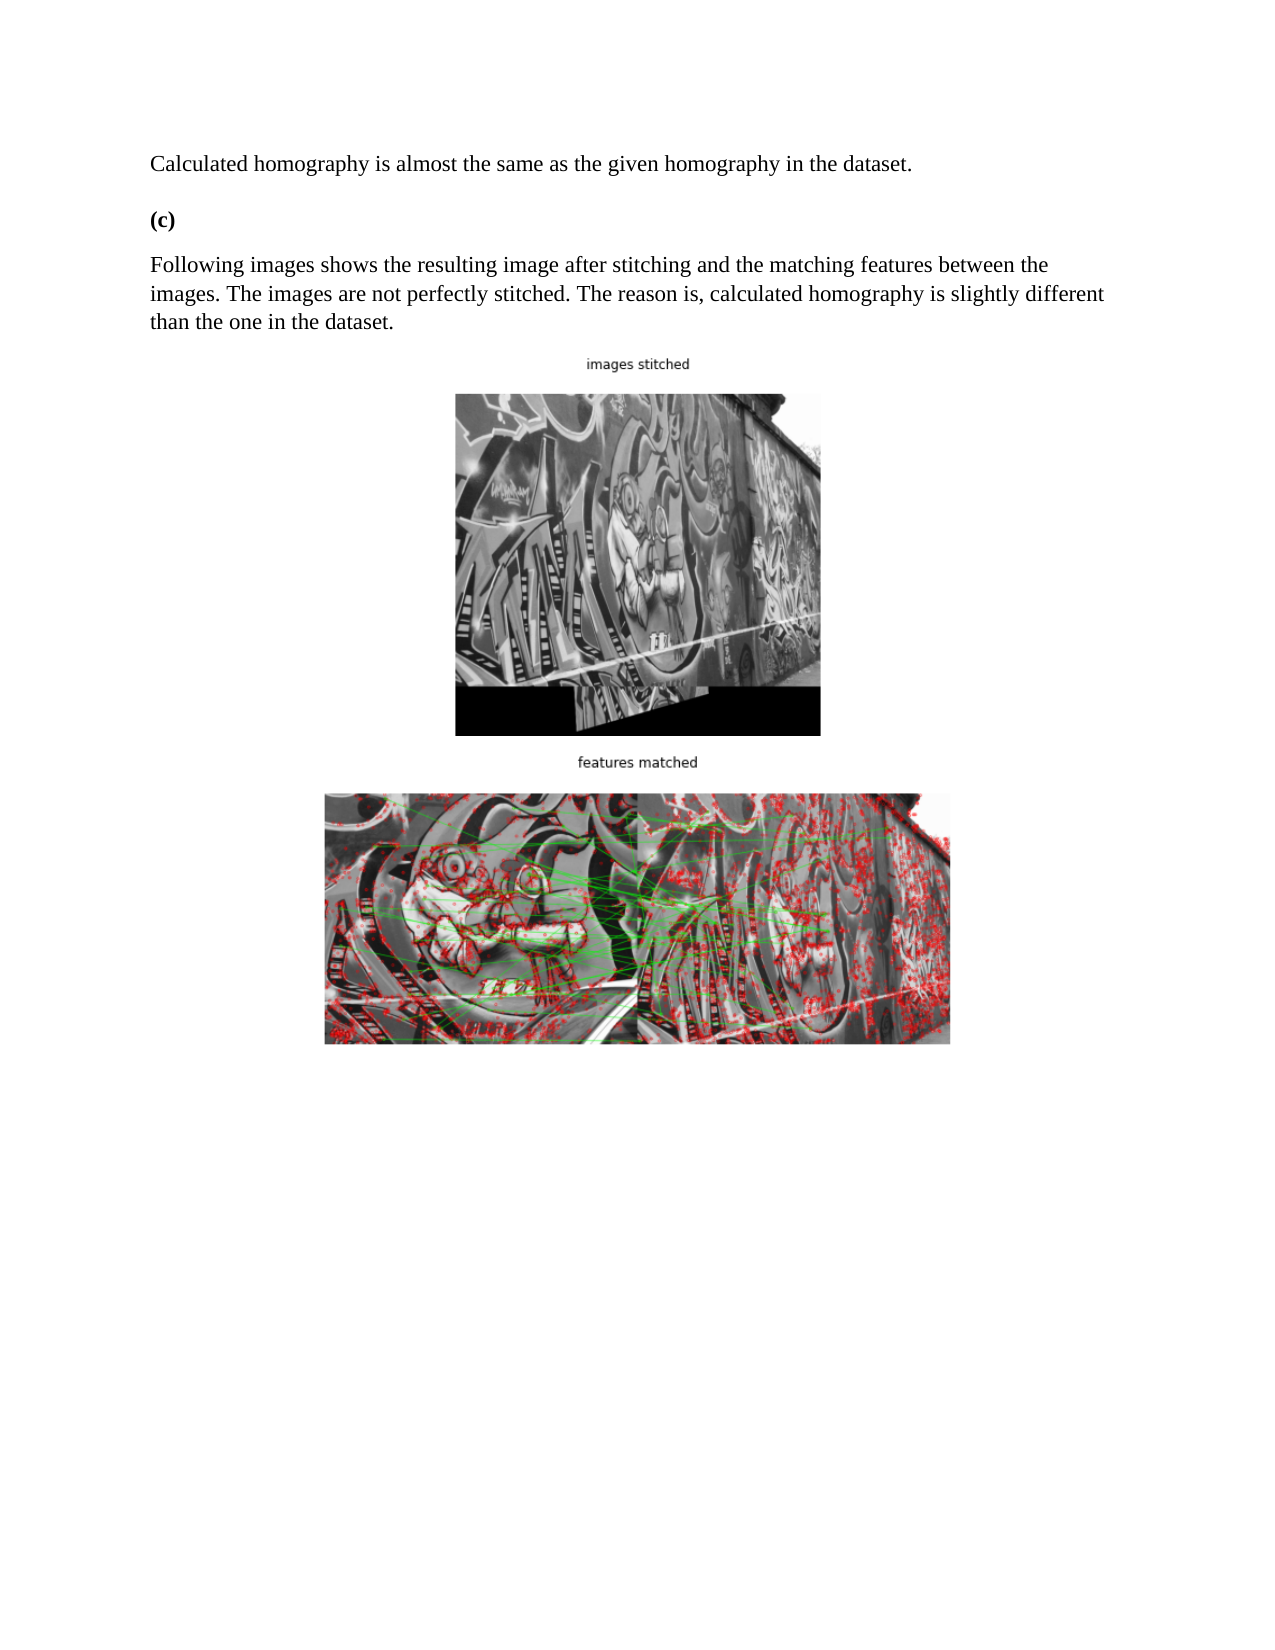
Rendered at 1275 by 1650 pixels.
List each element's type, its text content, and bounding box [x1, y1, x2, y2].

picture [449, 353, 826, 736]
text (c) [150, 206, 1125, 232]
text Following images shows the resulting image after stitching and the matching features between the images. The images are not perfectly stitched. The reason is, calculated homography is slightly different than the one in the dataset. [150, 251, 1125, 334]
picture [318, 753, 957, 1050]
text Calculated homography is almost the same as the given homography in the dataset. [150, 150, 1125, 176]
